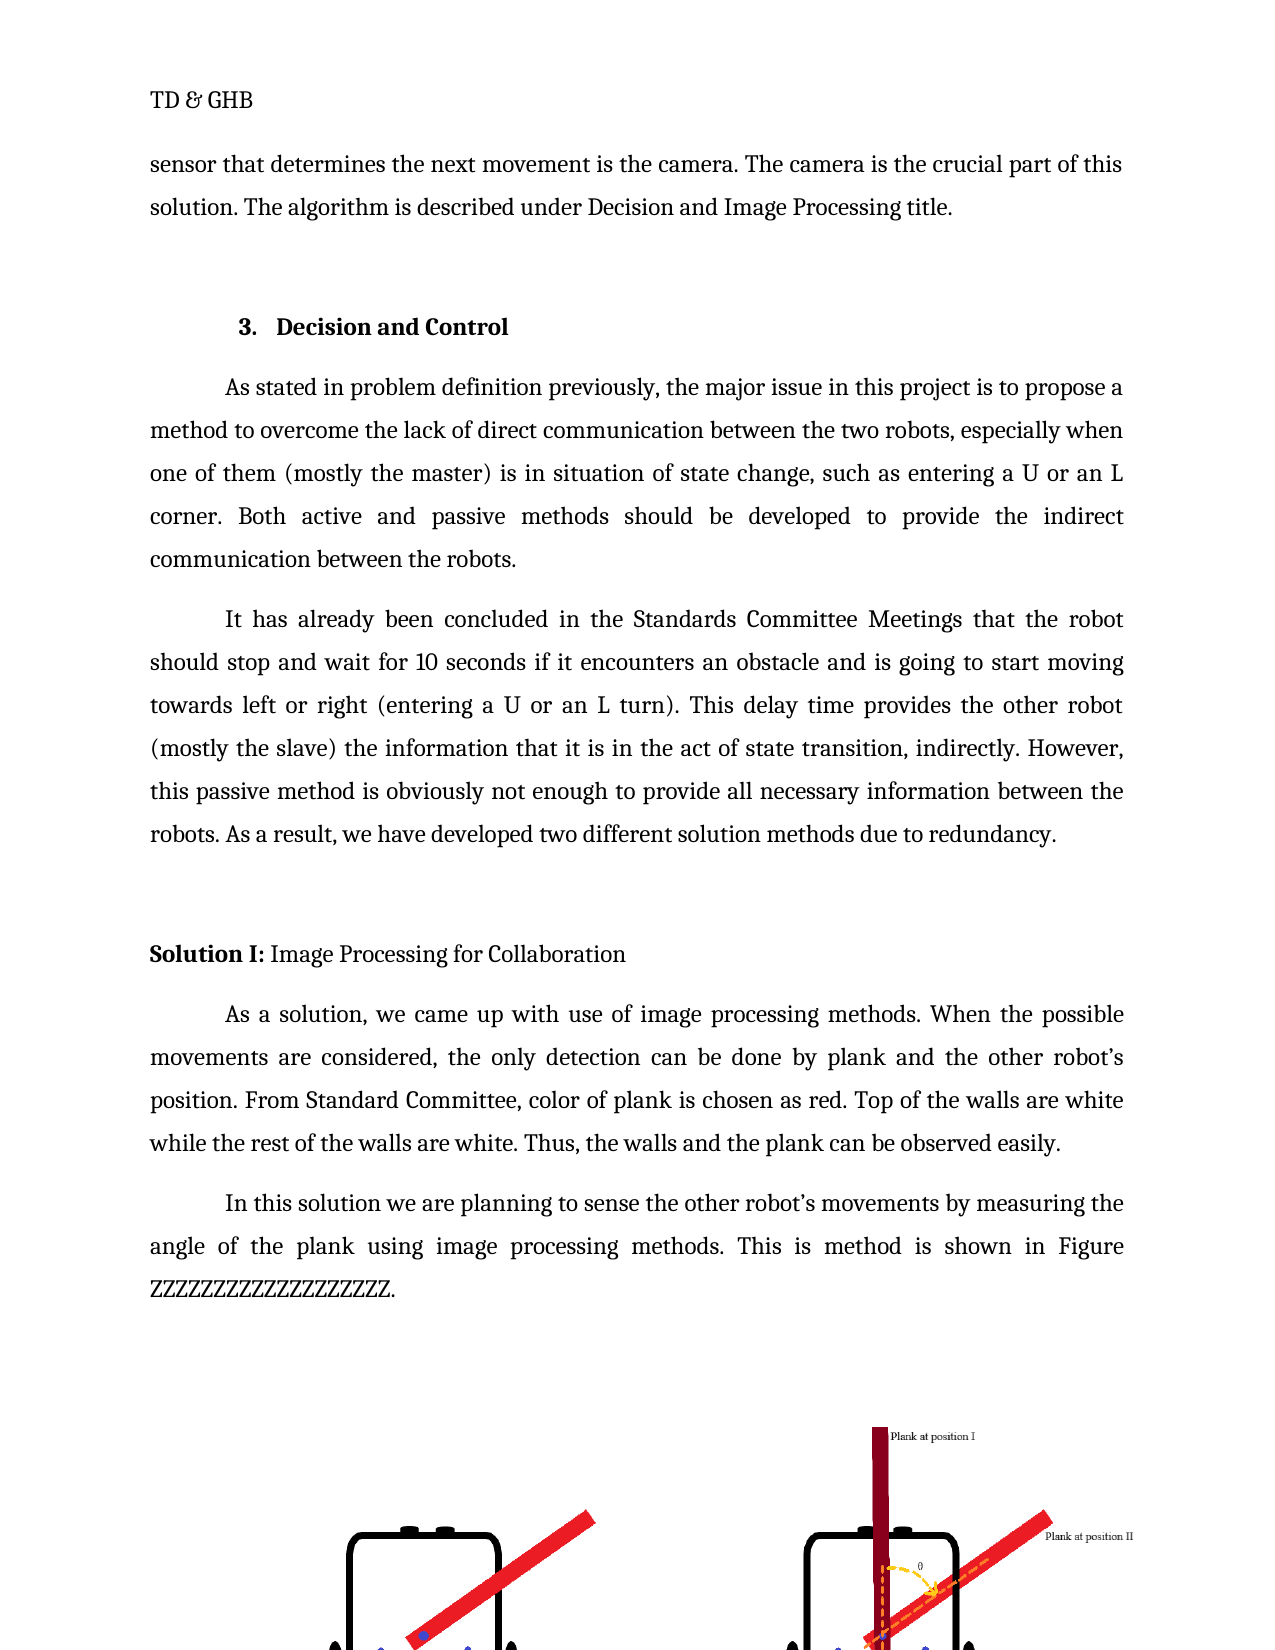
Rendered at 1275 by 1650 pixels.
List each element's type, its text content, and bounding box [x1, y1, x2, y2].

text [150, 150, 1125, 222]
list Decision and Control [239, 313, 1125, 341]
text Solution I: Image Processing for Collaboration [150, 940, 1125, 969]
text As a solution, we came up with use of image processing methods. When the possible movements are considered, the only detection can be done by plank and the other robot’s position. From Standard Committee, color of plank is chosen as red. Top of the walls are white while the rest of the walls are white. Thus, the walls and the plank can be observed easily. [150, 1000, 1125, 1158]
picture [302, 1384, 620, 1650]
picture [725, 1384, 1149, 1650]
text As stated in problem definition previously, the major issue in this project is to propose a method to overcome the lack of direct communication between the two robots, especially when one of them (mostly the master) is in situation of state change, such as entering a U or an L corner. Both active and passive methods should be developed to provide the indirect communication between the robots. [150, 372, 1125, 574]
text It has already been concluded in the Standards Committee Meetings that the robot should stop and wait for 10 seconds if it encounters an obstacle and is going to start moving towards left or right (entering a U or an L turn). This delay time provides the other robot (mostly the slave) the information that it is in the act of state transition, indirectly. However, this passive method is obviously not enough to provide all necessary information between the robots. As a result, we have developed two different solution methods due to redundancy. [150, 605, 1125, 849]
text In this solution we are planning to sense the other robot’s movements by measuring the angle of the plank using image processing methods. This is method is shown in Figure ZZZZZZZZZZZZZZZZZZZ. [150, 1189, 1125, 1304]
